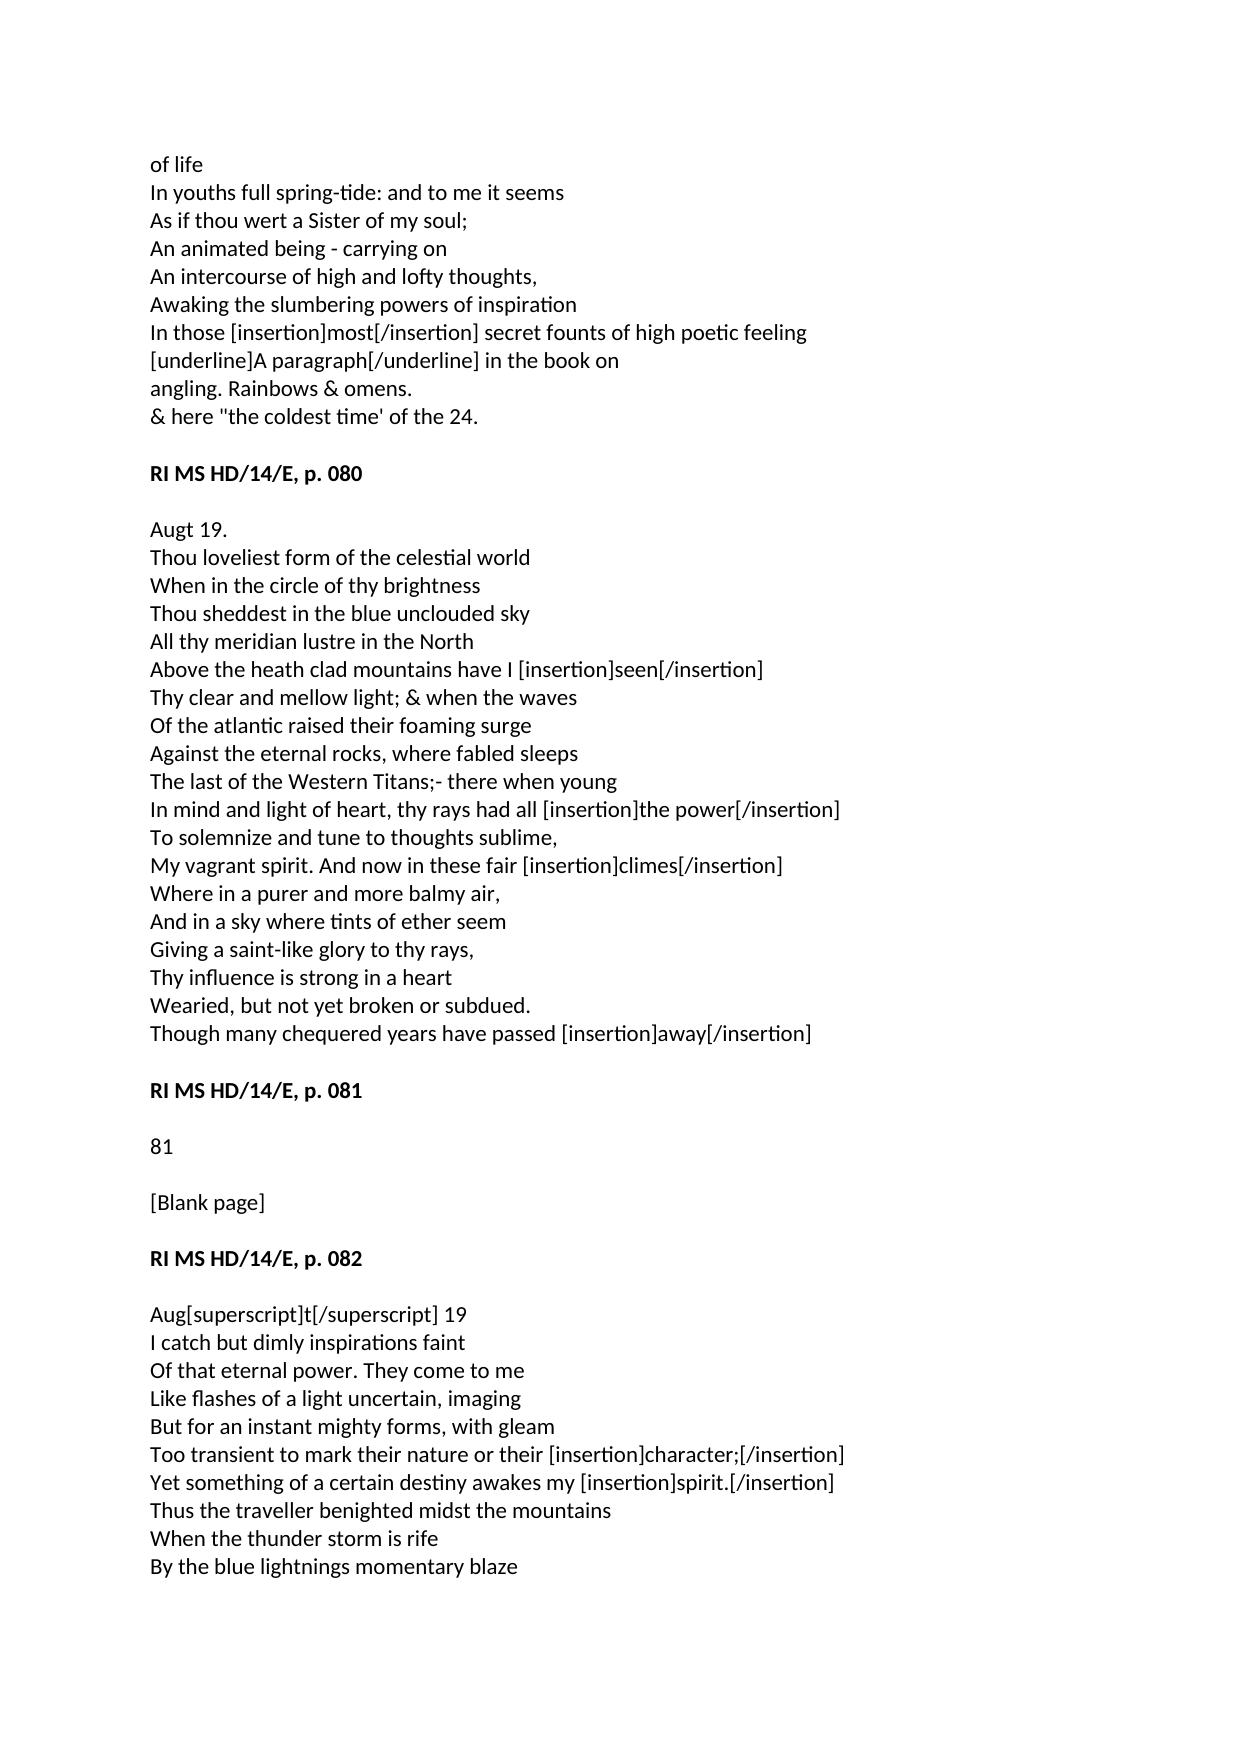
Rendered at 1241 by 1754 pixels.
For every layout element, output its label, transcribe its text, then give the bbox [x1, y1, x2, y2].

text Augt 19. [150, 515, 1090, 543]
text RI MS HD/14/E, p. 082 [150, 1244, 1090, 1272]
text I catch but dimly inspirations faint Of that eternal power. They come to me Like flashes of a light uncertain, imaging But for an instant mighty forms, with gleam Too transient to mark their nature or their [insertion]character;[/insertion] Yet something of a certain destiny awakes my [insertion]spirit.[/insertion] Thus the traveller benighted midst the mountains [150, 1328, 1090, 1524]
text RI MS HD/14/E, p. 080 [150, 459, 1090, 487]
text Thou loveliest form of the celestial world When in the circle of thy brightness Thou sheddest in the blue unclouded sky All thy meridian lustre in the North Above the heath clad mountains have I [insertion]seen[/insertion] Thy clear and mellow light; & when the waves Of the atlantic raised their foaming surge Against the eternal rocks, where fabled sleeps The last of the Western Titans;- there when young In mind and light of heart, thy rays had all [insertion]the power[/insertion] To solemnize and tune to thoughts sublime, My vagrant spirit. And now in these fair [insertion]climes[/insertion] Where in a purer and more balmy air, And in a sky where tints of ether seem Giving a saint-like glory to thy rays, Thy influence is strong in a heart Wearied, but not yet broken or subdued. Though many chequered years have passed [insertion]away[/insertion] [150, 543, 1090, 1076]
text [Blank page] [150, 1188, 1090, 1216]
text Aug[superscript]t[/superscript] 19 [150, 1300, 1090, 1328]
text angling. Rainbows & omens. [150, 374, 1090, 402]
text 81 [150, 1132, 1090, 1160]
text & here "the coldest time' of the 24. [150, 402, 1090, 459]
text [150, 150, 1090, 374]
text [150, 1524, 1090, 1581]
text RI MS HD/14/E, p. 081 [150, 1076, 1090, 1104]
